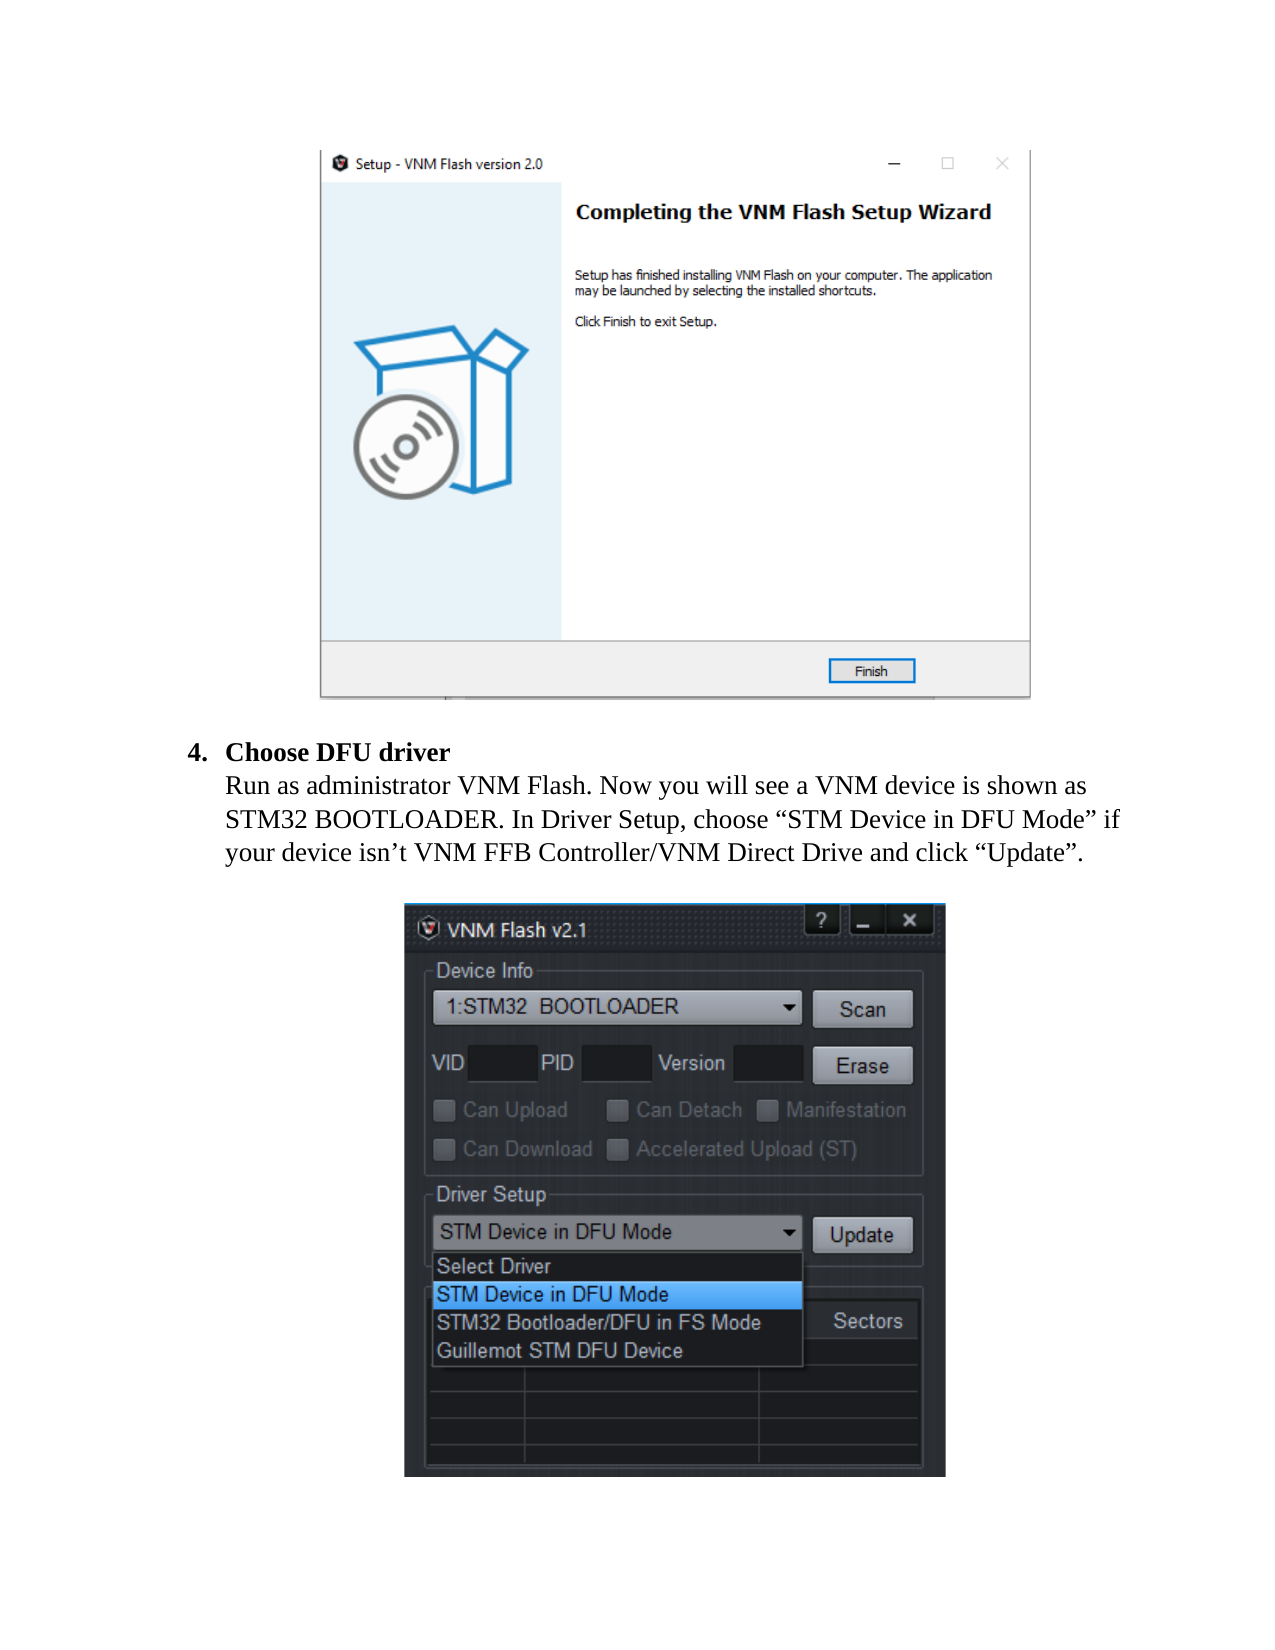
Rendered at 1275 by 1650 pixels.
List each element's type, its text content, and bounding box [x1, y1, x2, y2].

list Choose DFU driver [187, 736, 1125, 767]
picture [319, 150, 1031, 700]
list Run as administrator VNM Flash. Now you will see a VNM device is shown as STM32 BOOTLOADER. In Driver Setup, choose “STM Device in DFU Mode” if your device isn’t VNM FFB Controller/VNM Direct Drive and click “Update”. [225, 769, 1125, 867]
picture [404, 903, 946, 1477]
